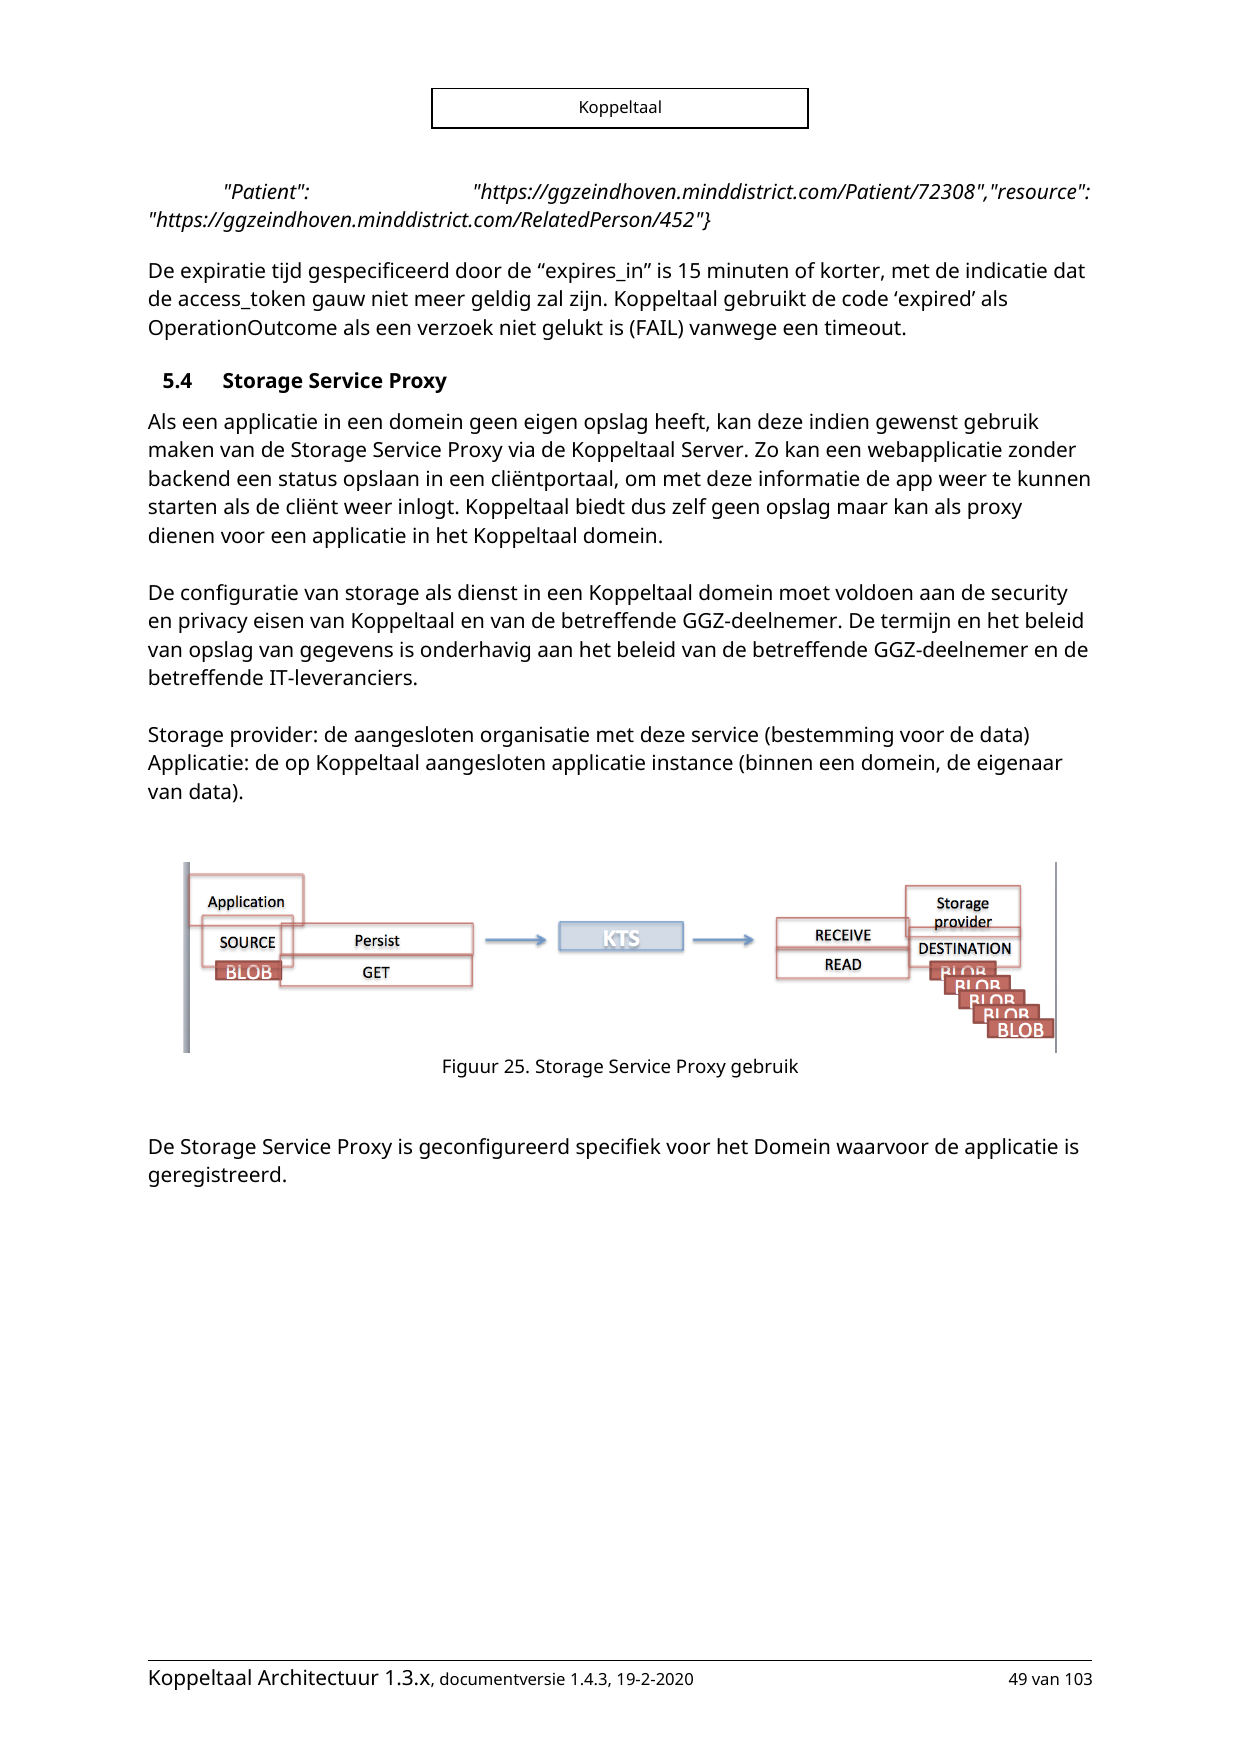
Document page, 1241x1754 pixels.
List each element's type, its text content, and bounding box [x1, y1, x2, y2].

text Figuur 25. Storage Service Proxy gebruik [148, 1053, 1092, 1078]
text Applicatie: de op Koppeltaal aangesloten applicatie instance (binnen een domein, de eigenaar van data). [148, 748, 1092, 805]
text Storage provider: de aangesloten organisatie met deze service (bestemming voor de data) [148, 720, 1092, 748]
text De expiratie tijd gespecificeerd door de “expires_in” is 15 minuten of korter, met de indicatie dat de access_token gauw niet meer geldig zal zijn. Koppeltaal gebruikt de code ‘expired’ als OperationOutcome als een verzoek niet gelukt is (FAIL) vanwege een timeout. [148, 256, 1092, 341]
text De configuratie van storage als dienst in een Koppeltaal domein moet voldoen aan de security en privacy eisen van Koppeltaal en van de betreffende GGZ-deelnemer. De termijn en het beleid van opslag van gegevens is onderhavig aan het beleid van de betreffende GGZ-deelnemer en de betreffende IT-leveranciers. [148, 578, 1092, 692]
picture [183, 862, 1057, 1053]
text De Storage Service Proxy is geconfigureerd specifiek voor het Domein waarvoor de applicatie is geregistreerd. [148, 1132, 1092, 1189]
subtitle Storage Service Proxy [162, 366, 1092, 395]
text Als een applicatie in een domein geen eigen opslag heeft, kan deze indien gewenst gebruik maken van de Storage Service Proxy via de Koppeltaal Server. Zo kan een webapplicatie zonder backend een status opslaan in een cliëntportaal, om met deze informatie de app weer te kunnen starten als de cliënt weer inlogt. Koppeltaal biedt dus zelf geen opslag maar kan als proxy dienen voor een applicatie in het Koppeltaal domein. [148, 407, 1092, 549]
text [148, 177, 1092, 234]
